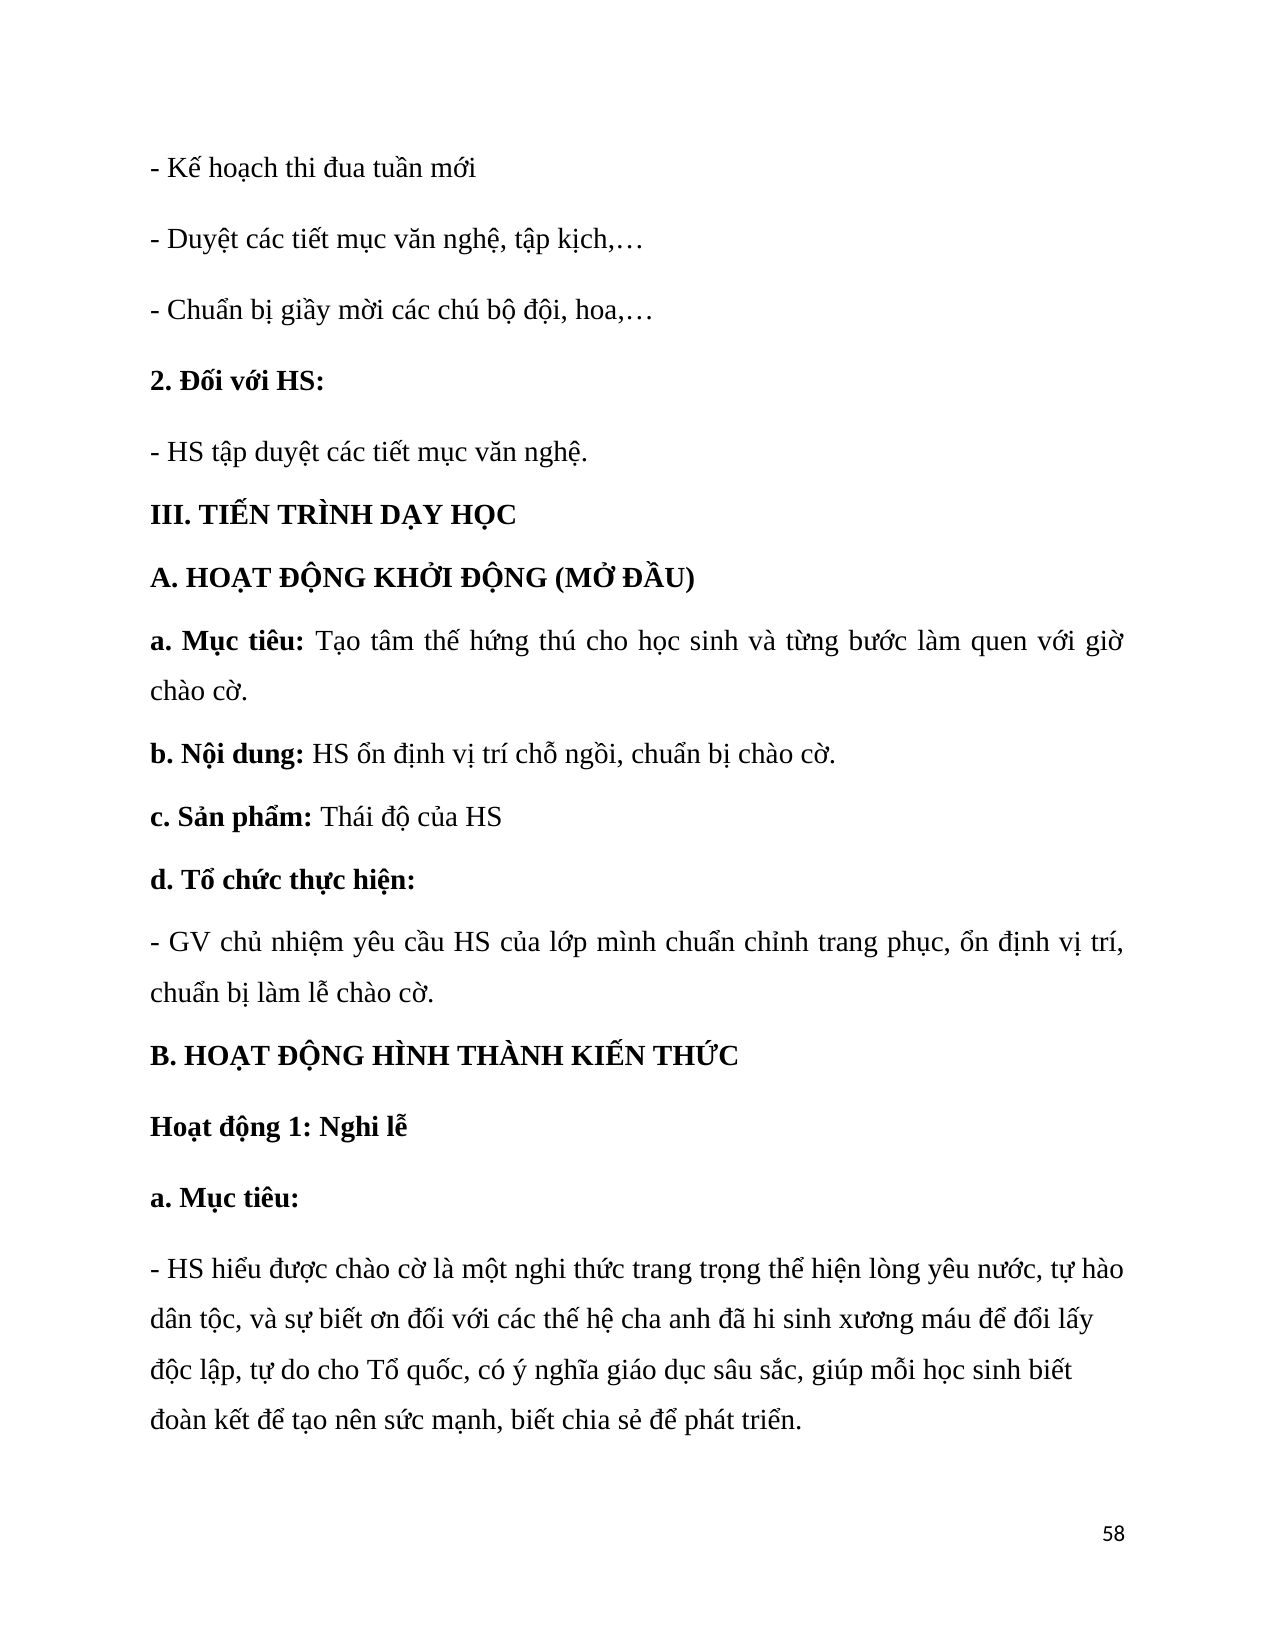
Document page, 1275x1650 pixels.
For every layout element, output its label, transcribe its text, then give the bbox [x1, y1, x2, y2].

text - Chuẩn bị giầy mời các chú bộ đội, hoa,… [150, 292, 1125, 326]
text - Duyệt các tiết mục văn nghệ, tập kịch,… [150, 221, 1125, 255]
text c. Sản phẩm: Thái độ của HS [150, 799, 1125, 832]
text b. Nội dung: HS ổn định vị trí chỗ ngồi, chuẩn bị chào cờ. [150, 736, 1125, 770]
text a. Mục tiêu: Tạo tâm thế hứng thú cho học sinh và từng bước làm quen với giờ chào cờ. [150, 623, 1125, 707]
text B. HOẠT ĐỘNG HÌNH THÀNH KIẾN THỨC [150, 1038, 1125, 1071]
text A. HOẠT ĐỘNG KHỞI ĐỘNG (MỞ ĐẦU) [150, 560, 1125, 594]
text a. Mục tiêu: [150, 1180, 1125, 1213]
text - HS hiểu được chào cờ là một nghi thức trang trọng thể hiện lòng yêu nước, tự hào dân tộc, và sự biết ơn đối với các thế hệ cha anh đã hi sinh xương máu để đổi lấy độc lập, tự do cho Tổ quốc, có ý nghĩa giáo dục sâu sắc, giúp mỗi học sinh biết đoàn kết để tạo nên sức mạnh, biết chia sẻ để phát triển. [150, 1251, 1125, 1436]
text - HS tập duyệt các tiết mục văn nghệ. [150, 434, 1125, 468]
text - Kế hoạch thi đua tuần mới [150, 150, 1125, 183]
text - GV chủ nhiệm yêu cầu HS của lớp mình chuẩn chỉnh trang phục, ổn định vị trí, chuẩn bị làm lễ chào cờ. [150, 924, 1125, 1008]
text III. TIẾN TRÌNH DẠY HỌC [150, 497, 1125, 531]
text 2. Đối với HS: [150, 363, 1125, 397]
text d. Tổ chức thực hiện: [150, 862, 1125, 895]
text Hoạt động 1: Nghi lễ [150, 1109, 1125, 1142]
